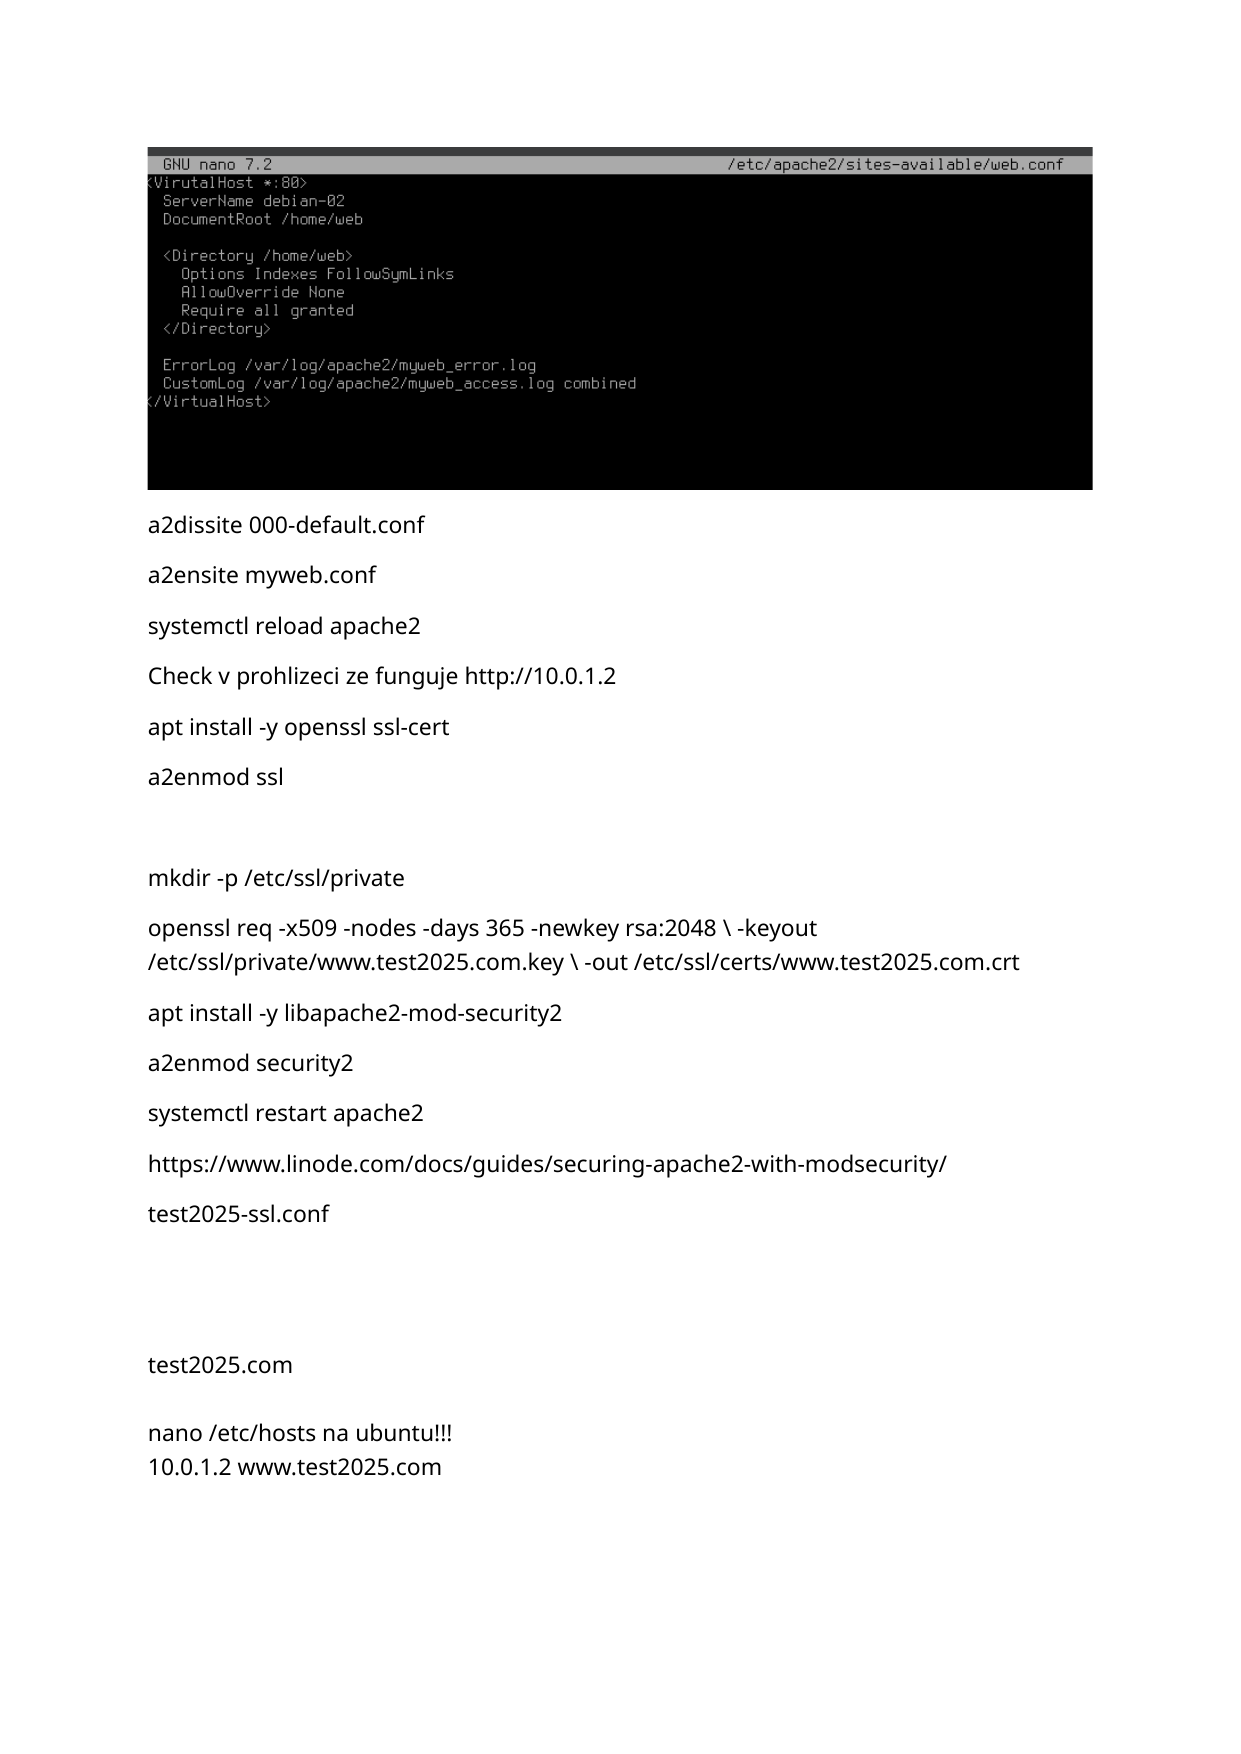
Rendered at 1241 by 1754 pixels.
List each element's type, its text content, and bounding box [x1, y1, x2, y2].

text apt install -y openssl ssl-cert [148, 711, 1093, 742]
text test2025-ssl.conf [148, 1198, 1093, 1229]
text openssl req -x509 -nodes -days 365 -newkey rsa:2048 \ -keyout /etc/ssl/private/www.test2025.com.key \ -out /etc/ssl/certs/www.test2025.com.crt [148, 912, 1093, 977]
picture [147, 147, 1093, 490]
text a2enmod security2 [148, 1047, 1093, 1078]
text a2dissite 000-default.conf [148, 509, 1093, 540]
text systemctl reload apache2 [148, 610, 1093, 641]
text a2ensite myweb.conf [148, 559, 1093, 591]
text test2025.com nano /etc/hosts na ubuntu!!! 10.0.1.2 www.test2025.com [148, 1349, 1093, 1482]
text https://www.linode.com/docs/guides/securing-apache2-with-modsecurity/ [148, 1148, 1093, 1179]
text a2enmod ssl [148, 761, 1093, 792]
text systemctl restart apache2 [148, 1097, 1093, 1129]
text mkdir -p /etc/ssl/private [148, 862, 1093, 893]
text Check v prohlizeci ze funguje http://10.0.1.2 [148, 660, 1093, 692]
text apt install -y libapache2-mod-security2 [148, 997, 1093, 1028]
